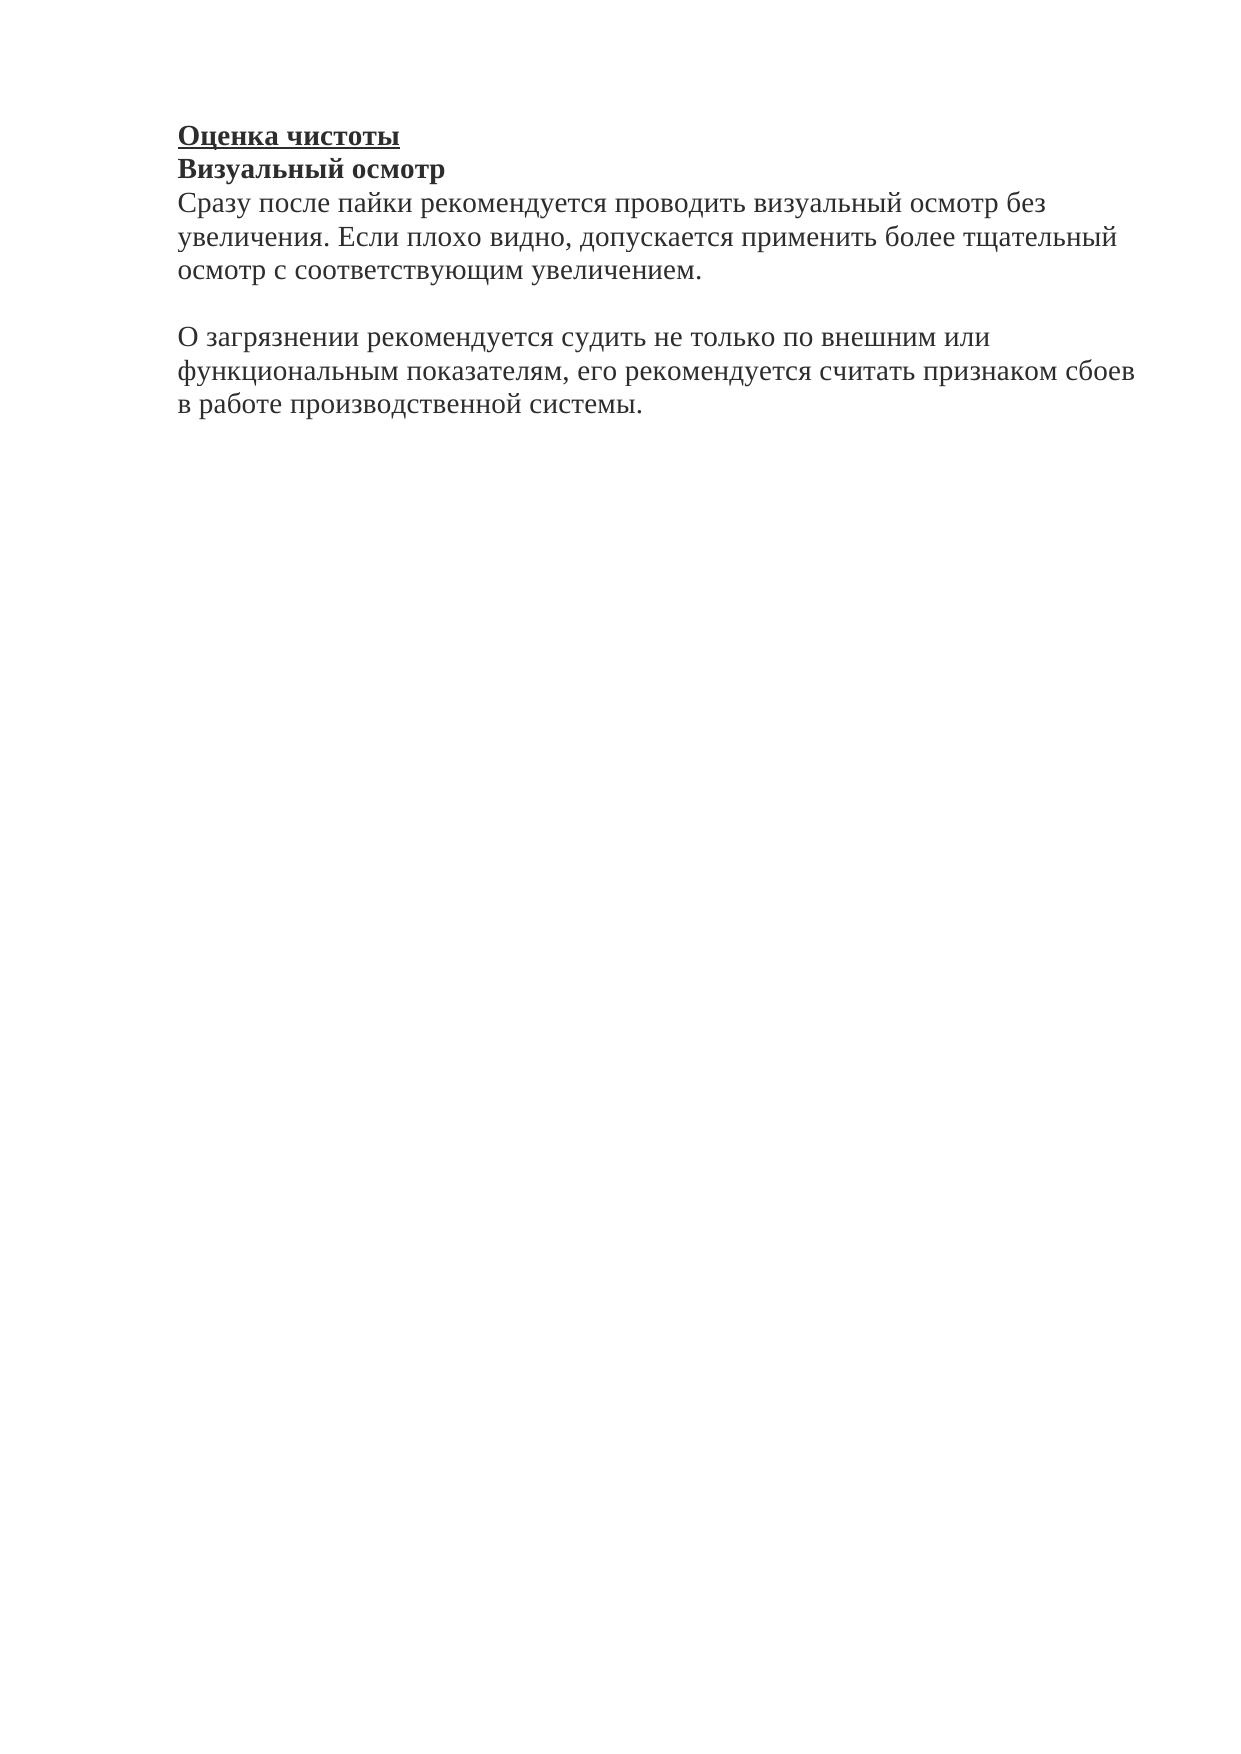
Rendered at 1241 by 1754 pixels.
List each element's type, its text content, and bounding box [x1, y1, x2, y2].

text Визуальный осмотр [177, 152, 1152, 185]
text Сразу после пайки рекомендуется проводить визуальный осмотр без увеличения. Если плохо видно, допускается применить более тщательный осмотр с соответствующим увеличением. О загрязнении рекомендуется судить не только по внешним или функциональным показателям, его рекомендуется считать признаком сбоев в работе производственной системы. [177, 185, 1152, 420]
text Оценка чистоты [177, 118, 1152, 152]
